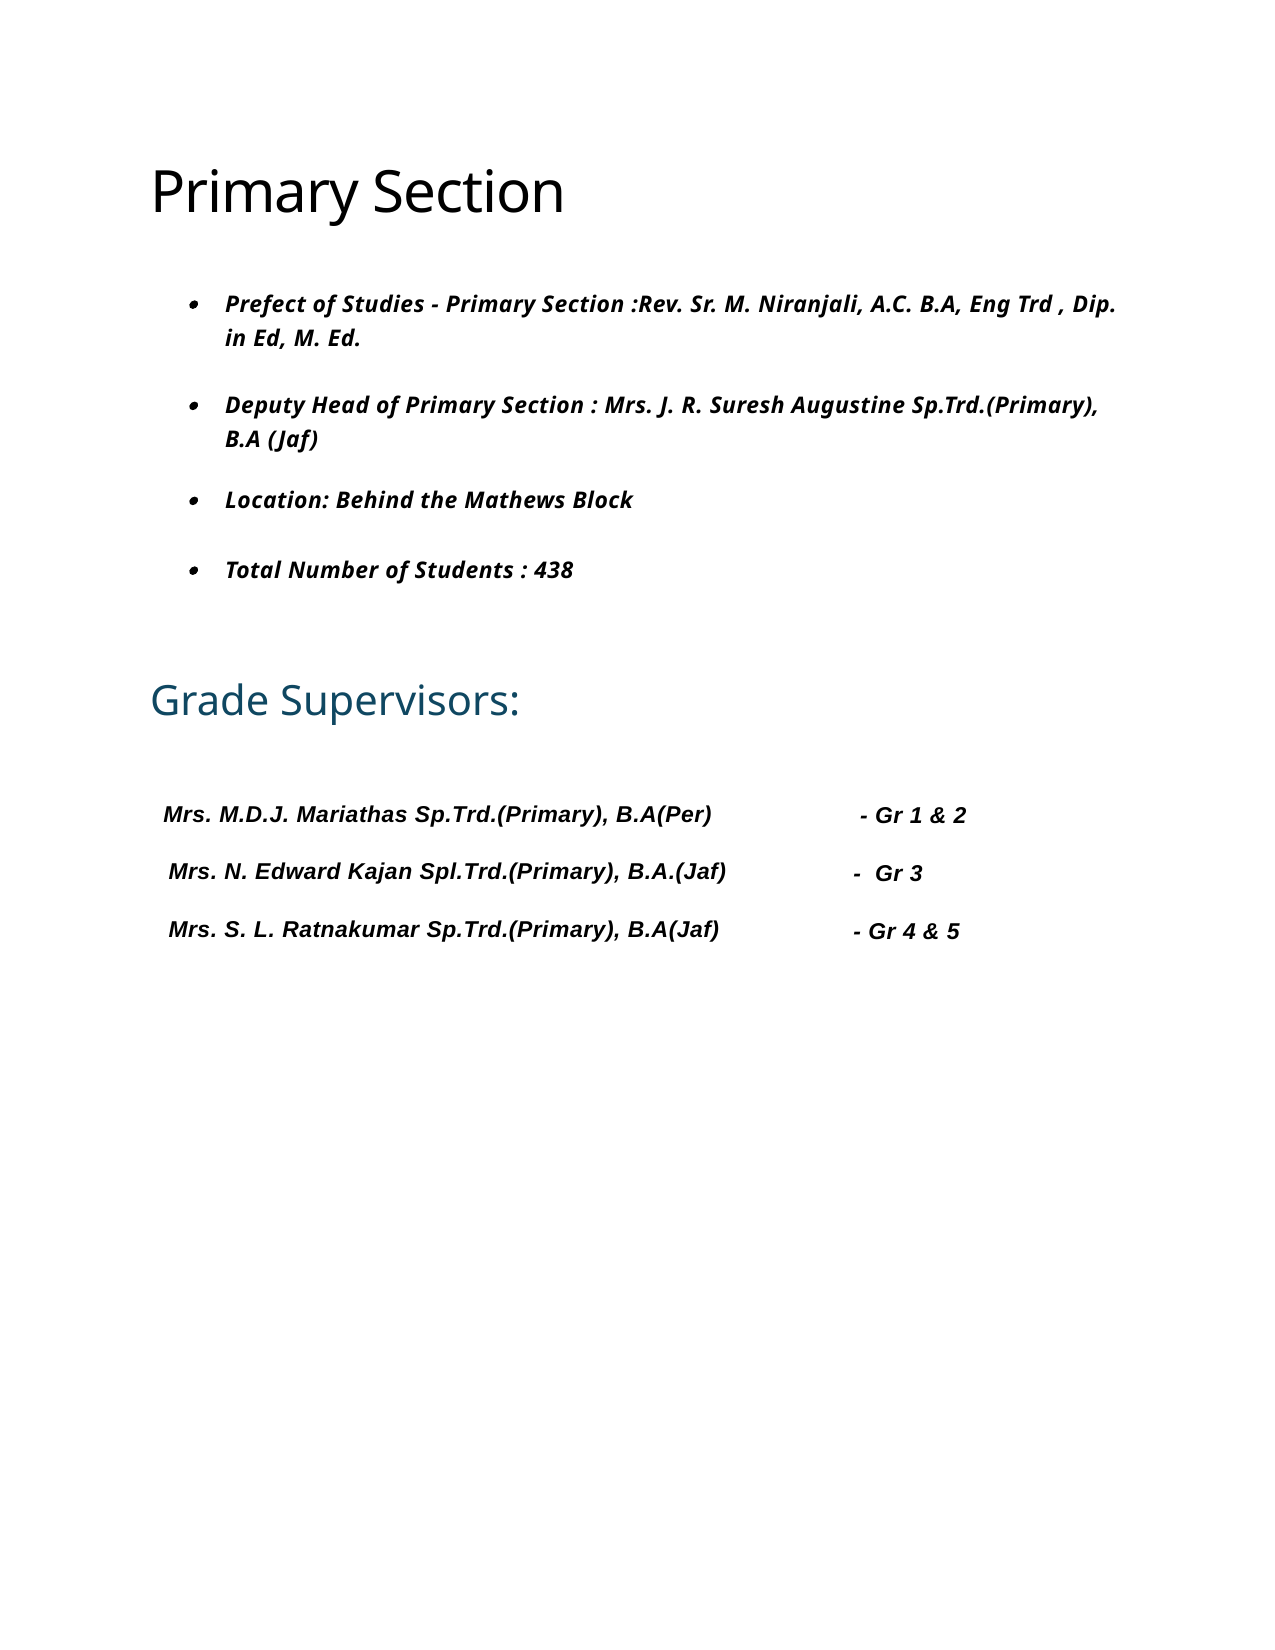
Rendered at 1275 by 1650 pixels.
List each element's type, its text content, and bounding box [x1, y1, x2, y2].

table_header - Gr 1 & 2 [853, 800, 1141, 856]
list Deputy Head of Primary Section : Mrs. J. R. Suresh Augustine Sp.Trd.(Primary), B.A (Jaf) [187, 389, 1125, 454]
table_cell Mrs. N. Edward Kajan Spl.Trd.(Primary), B.A.(Jaf) [163, 856, 853, 914]
table_cell - Gr 3 [853, 856, 1141, 914]
list Location: Behind the Mathews Block [187, 484, 1125, 516]
table_cell - Gr 4 & 5 [853, 914, 1141, 956]
table_cell Mrs. S. L. Ratnakumar Sp.Trd.(Primary), B.A(Jaf) [163, 914, 853, 956]
title Primary Section [150, 150, 1125, 229]
table_header Mrs. M.D.J. Mariathas Sp.Trd.(Primary), B.A(Per) [163, 800, 853, 856]
list Total Number of Students : 438 [187, 554, 1125, 585]
subtitle Grade Supervisors: [150, 670, 1125, 727]
list Prefect of Studies - Primary Section :Rev. Sr. M. Niranjali, A.C. B.A, Eng Trd , Dip. in Ed, M. Ed. [187, 288, 1125, 353]
